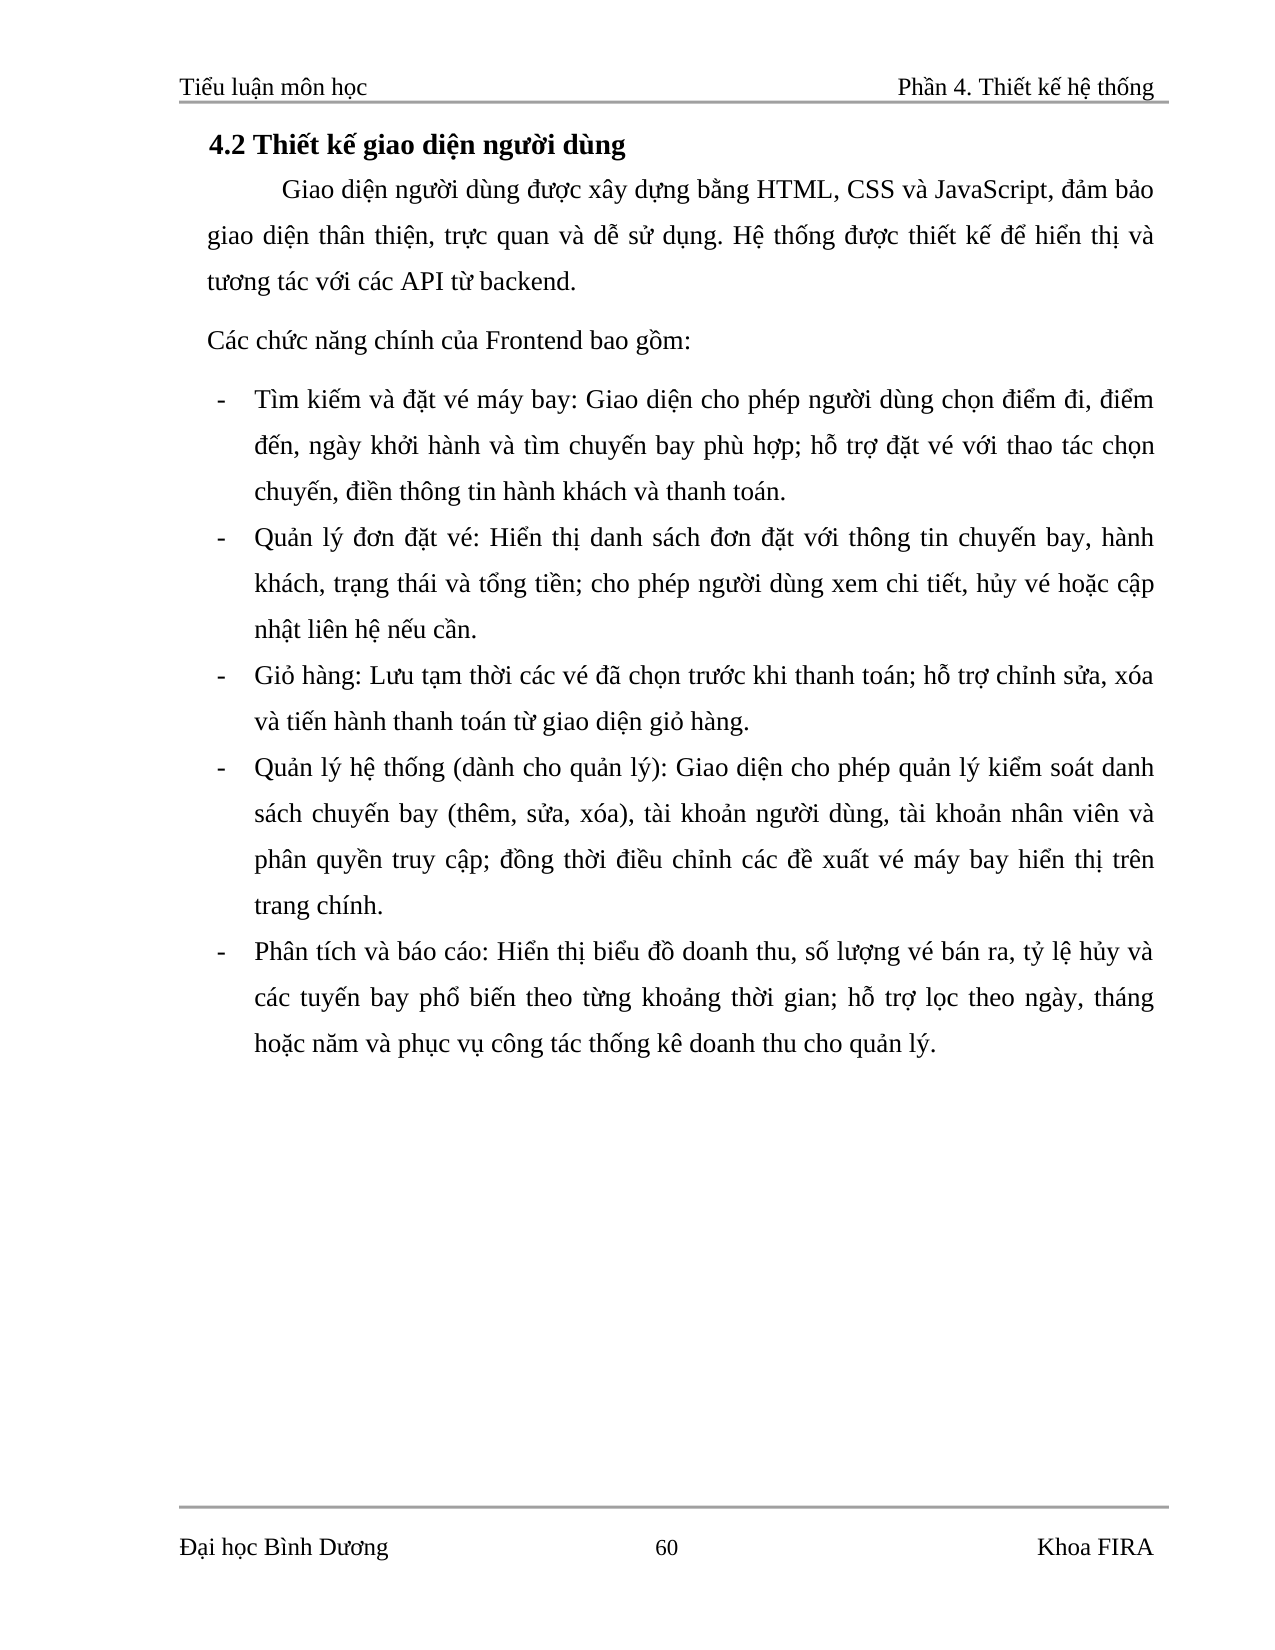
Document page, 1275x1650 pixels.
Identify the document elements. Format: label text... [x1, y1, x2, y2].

text Giao diện người dùng được xây dựng bằng HTML, CSS và JavaScript, đảm bảo giao diện thân thiện, trực quan và dễ sử dụng. Hệ thống được thiết kế để hiển thị và tương tác với các API từ backend. [207, 173, 1156, 296]
list Quản lý đơn đặt vé: Hiển thị danh sách đơn đặt với thông tin chuyến bay, hành khách, trạng thái và tổng tiền; cho phép người dùng xem chi tiết, hủy vé hoặc cập nhật liên hệ nếu cần. [217, 521, 1156, 644]
list Tìm kiếm và đặt vé máy bay: Giao diện cho phép người dùng chọn điểm đi, điểm đến, ngày khởi hành và tìm chuyến bay phù hợp; hỗ trợ đặt vé với thao tác chọn chuyến, điền thông tin hành khách và thanh toán. [217, 383, 1156, 506]
list Phân tích và báo cáo: Hiển thị biểu đồ doanh thu, số lượng vé bán ra, tỷ lệ hủy và các tuyến bay phổ biến theo từng khoảng thời gian; hỗ trợ lọc theo ngày, tháng hoặc năm và phục vụ công tác thống kê doanh thu cho quản lý. [217, 935, 1156, 1058]
text Các chức năng chính của Frontend bao gồm: [207, 324, 1156, 355]
list Giỏ hàng: Lưu tạm thời các vé đã chọn trước khi thanh toán; hỗ trợ chỉnh sửa, xóa và tiến hành thanh toán từ giao diện giỏ hàng. [217, 659, 1156, 736]
list Quản lý hệ thống (dành cho quản lý): Giao diện cho phép quản lý kiểm soát danh sách chuyến bay (thêm, sửa, xóa), tài khoản người dùng, tài khoản nhân viên và phân quyền truy cập; đồng thời điều chỉnh các đề xuất vé máy bay hiển thị trên trang chính. [217, 751, 1156, 920]
subtitle 4.2 Thiết kế giao diện người dùng [209, 127, 1169, 160]
